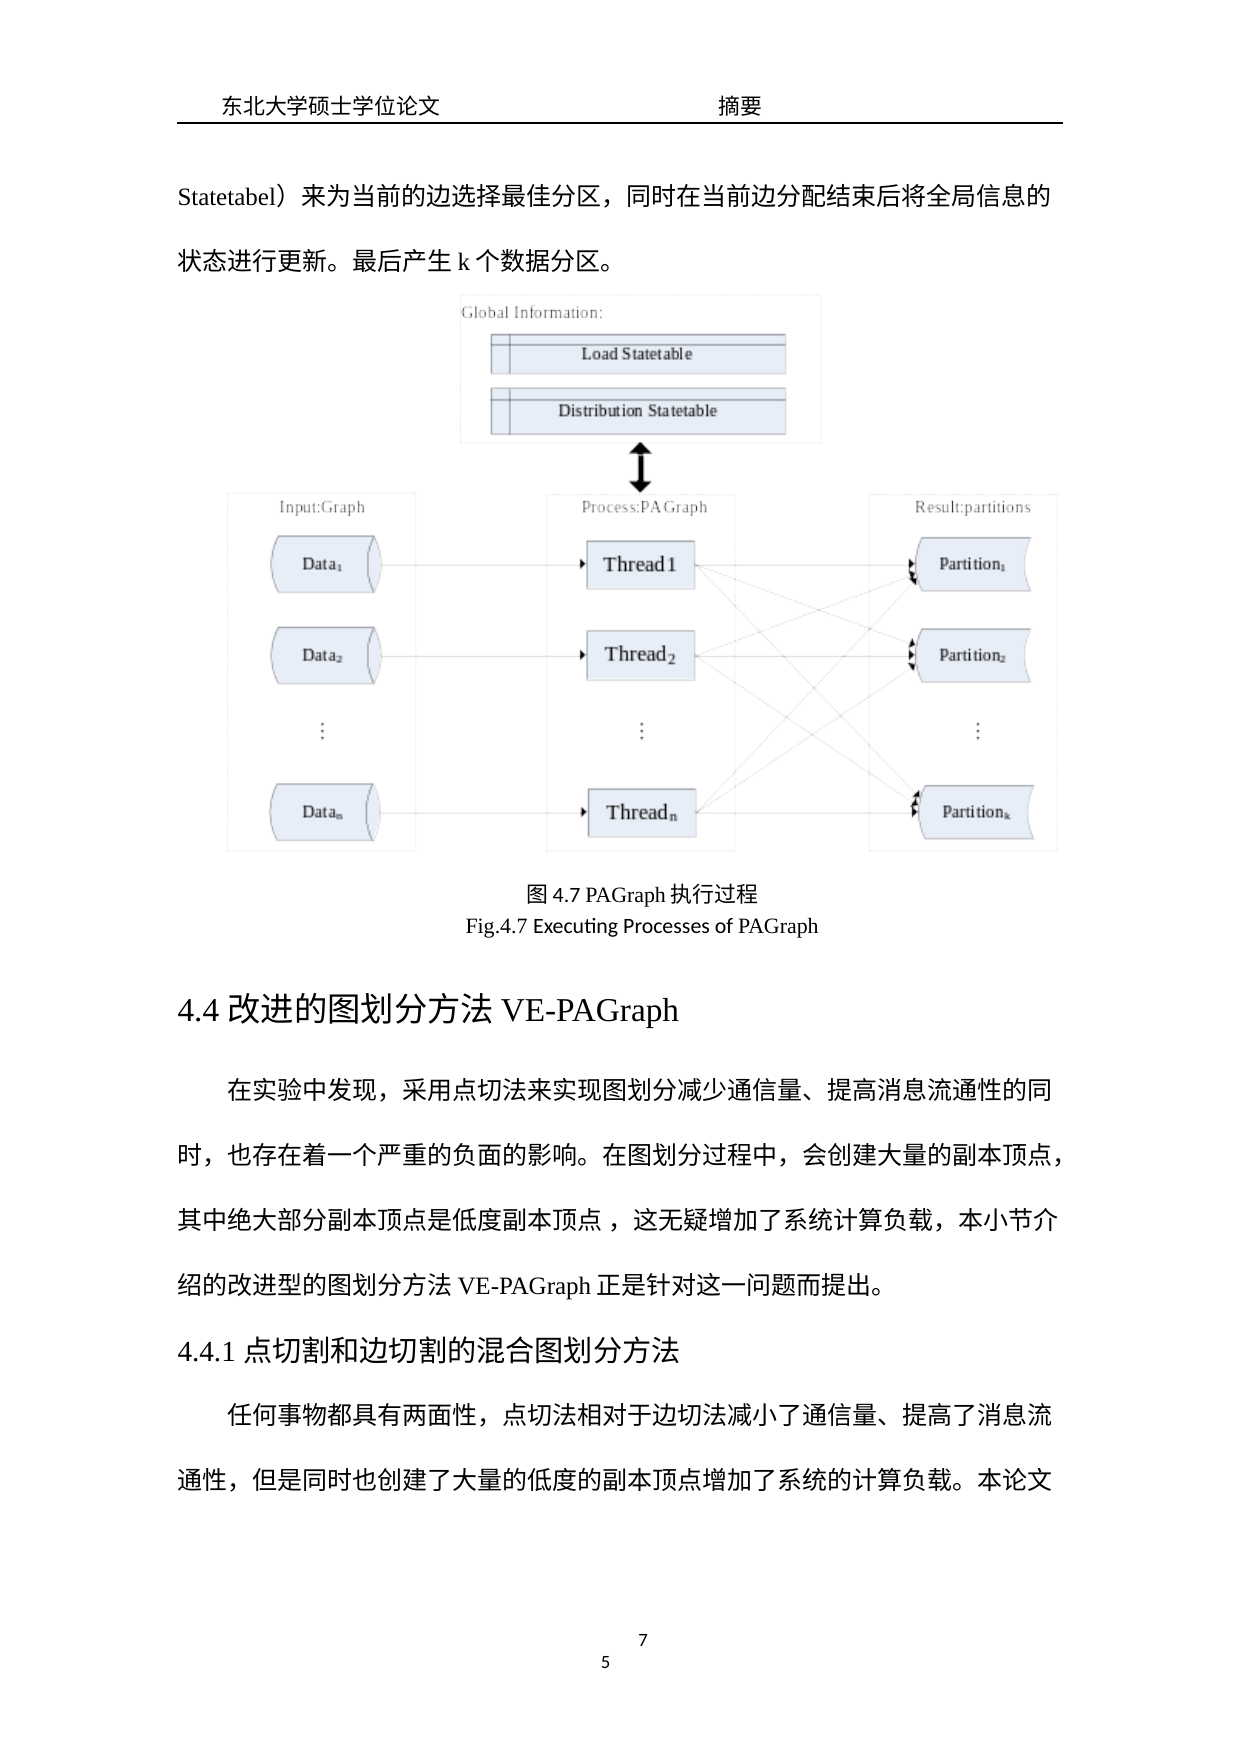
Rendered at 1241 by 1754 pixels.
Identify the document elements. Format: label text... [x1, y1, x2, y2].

text Fig.4.7 Executing Processes of PAGraph [177, 909, 1063, 942]
text 在实验中发现，采用点切法来实现图划分减少通信量、提高消息流通性的同时，也存在着一个严重的负面的影响。在图划分过程中，会创建大量的副本顶点，其中绝大部分副本顶点是低度副本顶点 ，这无疑增加了系统计算负载，本小节介绍的改进型的图划分方法VE-PAGraph正是针对这一问题而提出。 [177, 1056, 1063, 1316]
subtitle 4.4.1 点切割和边切割的混合图划分方法 [177, 1316, 1063, 1381]
subtitle 4.4 改进的图划分方法VE-PAGraph [177, 974, 1063, 1039]
text 图4.7 PAGraph执行过程 [177, 877, 1063, 909]
text 任何事物都具有两面性，点切法相对于边切法减小了通信量、提高了消息流通性，但是同时也创建了大量的低度的副本顶点增加了系统的计算负载。本论文前面介绍的点切割划分方法PowerGraph、HDRF、PAGrahp都存在上述问题，创建了大量的副本顶点，降低了系统的性能。 [177, 1381, 1063, 1511]
